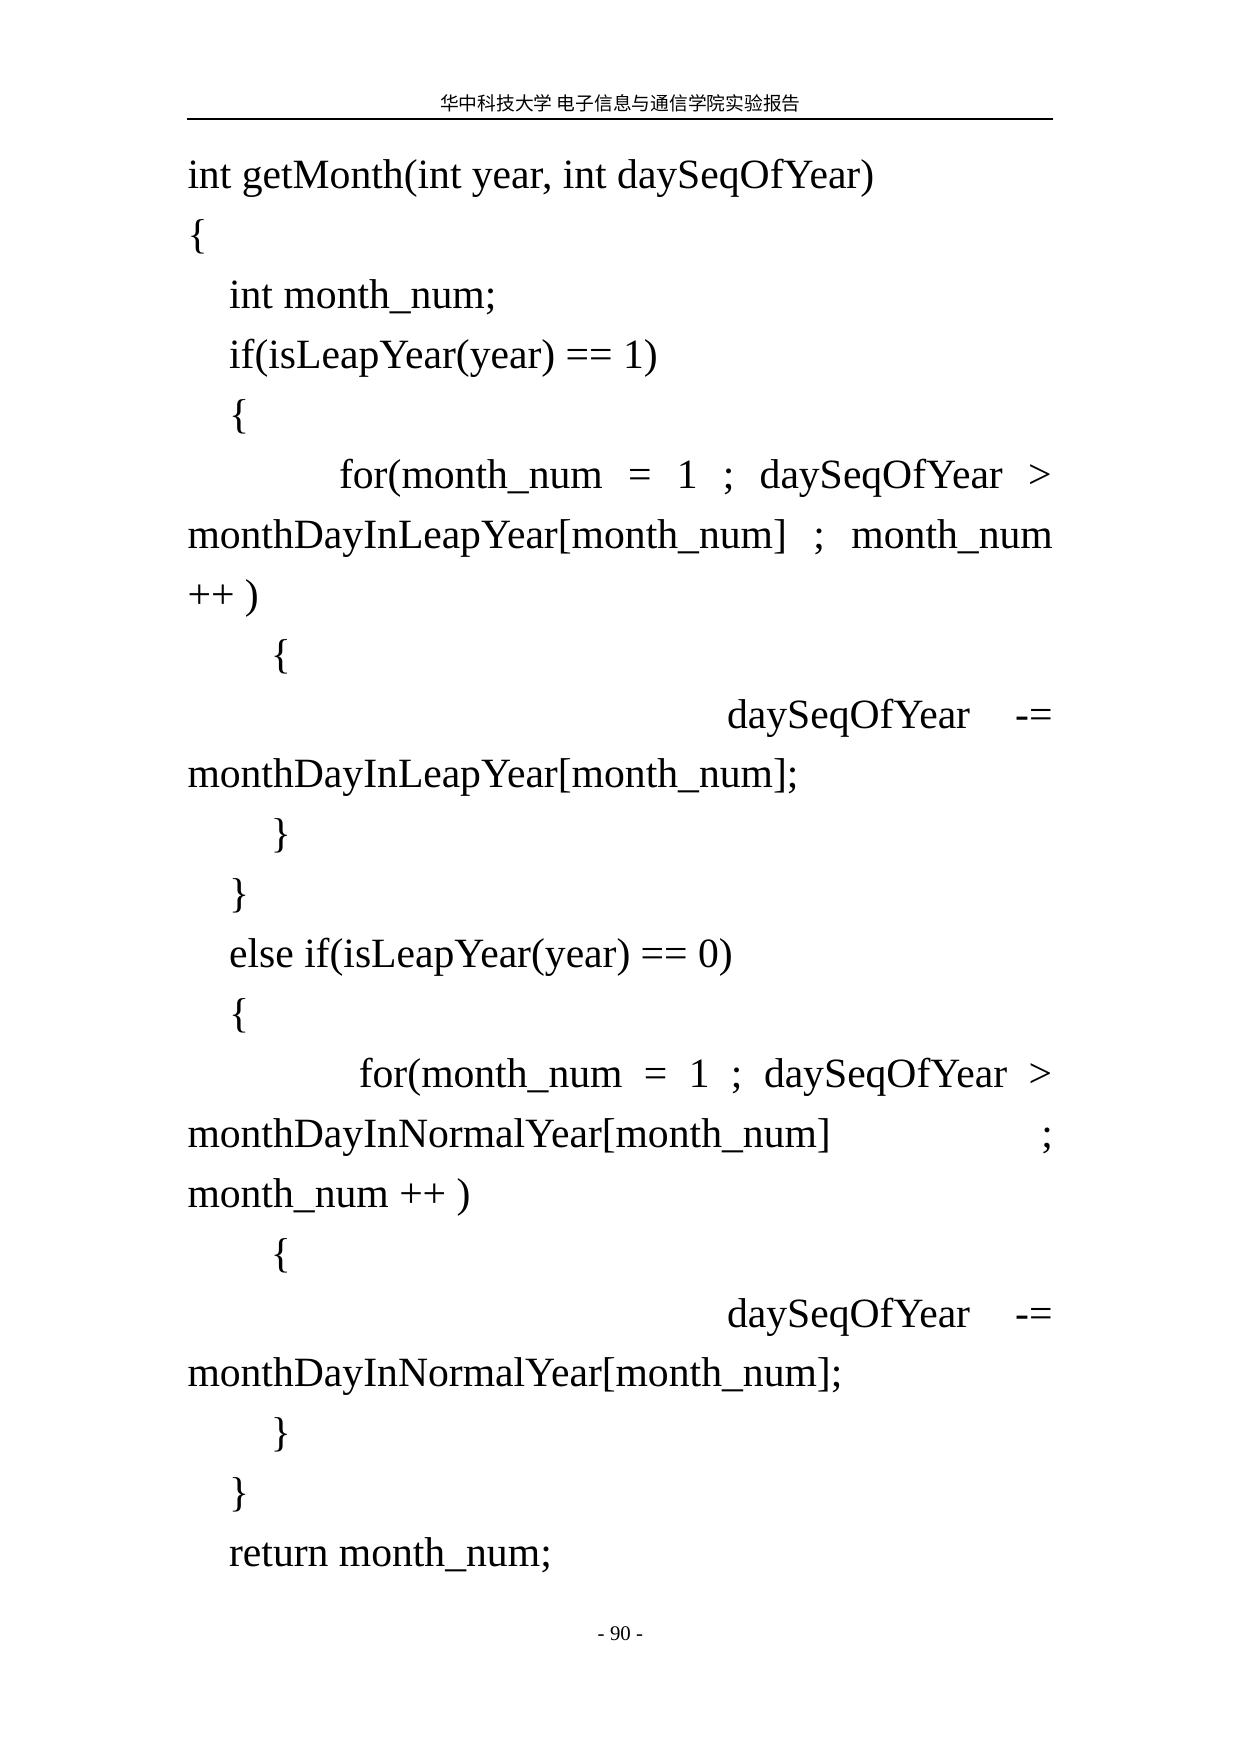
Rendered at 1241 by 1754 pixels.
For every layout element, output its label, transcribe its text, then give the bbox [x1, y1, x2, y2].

text { [187, 210, 1053, 258]
text for(month_num = 1 ; daySeqOfYear > monthDayInNormalYear[month_num] ; month_num ++ ) [187, 1048, 1053, 1216]
text int getMonth(int year, int daySeqOfYear) [187, 150, 1053, 198]
text { [187, 988, 1053, 1036]
text if(isLeapYear(year) == 1) [187, 330, 1053, 378]
text } [187, 869, 1053, 917]
text daySeqOfYear -= monthDayInLeapYear[month_num]; [187, 689, 1053, 797]
text { [187, 1228, 1053, 1276]
text for(month_num = 1 ; daySeqOfYear > monthDayInLeapYear[month_num] ; month_num ++ ) [187, 449, 1053, 617]
text return month_num; [187, 1528, 1053, 1576]
text else if(isLeapYear(year) == 0) [187, 929, 1053, 977]
text } [187, 1468, 1053, 1516]
text { [187, 389, 1053, 437]
text { [187, 629, 1053, 677]
text daySeqOfYear -= monthDayInNormalYear[month_num]; [187, 1288, 1053, 1396]
text } [187, 809, 1053, 857]
text } [187, 1408, 1053, 1456]
text int month_num; [187, 270, 1053, 318]
